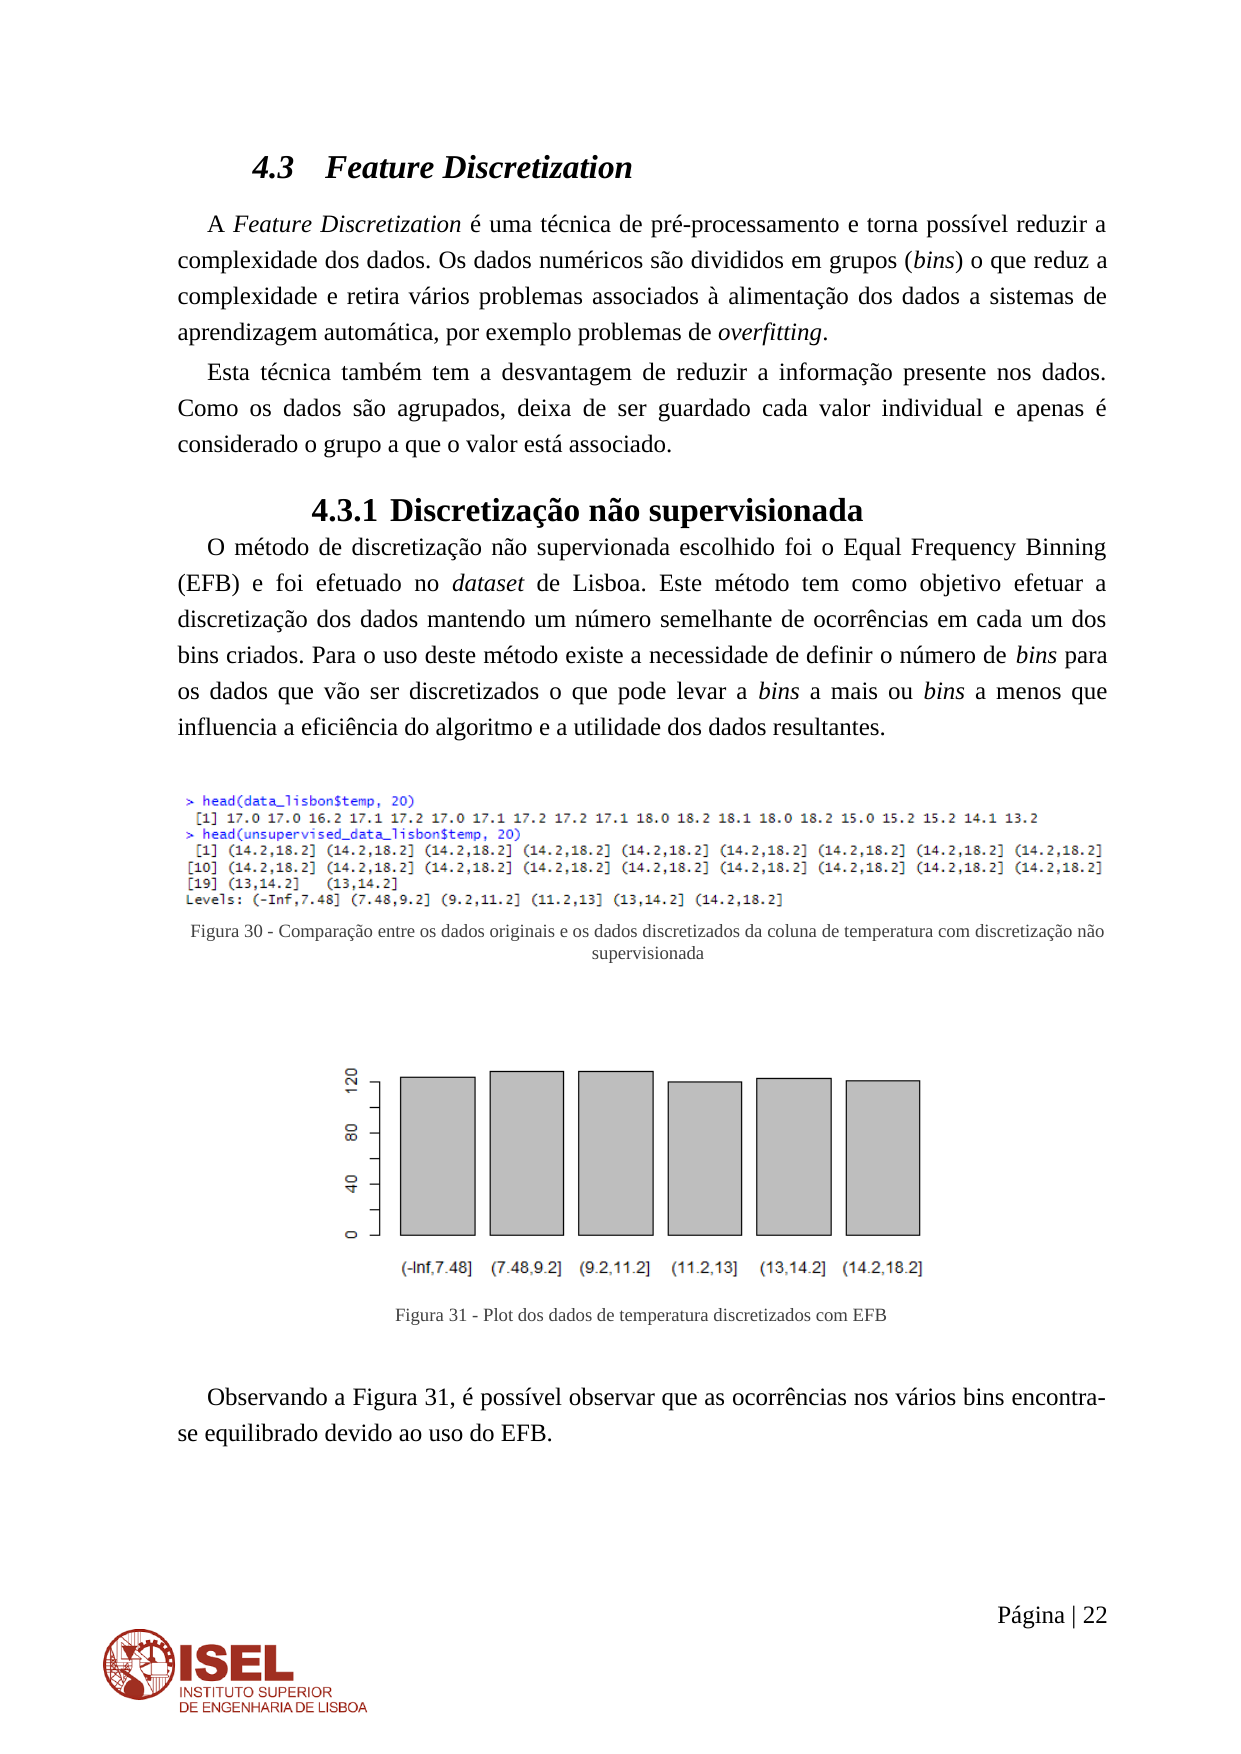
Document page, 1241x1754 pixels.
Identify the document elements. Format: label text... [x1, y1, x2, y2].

subtitle Feature Discretization [252, 148, 1107, 186]
picture [300, 1052, 982, 1296]
picture [182, 793, 1113, 911]
text O método de discretização não supervionada escolhido foi o Equal Frequency Binning (EFB) e foi efetuado no dataset de Lisboa. Este método tem como objetivo efetuar a discretização dos dados mantendo um número semelhante de ocorrências em cada um dos bins criados. Para o uso deste método existe a necessidade de definir o número de bins para os dados que vão ser discretizados o que pode levar a bins a mais ou bins a menos que influencia a eficiência do algoritmo e a utilidade dos dados resultantes. [177, 532, 1107, 741]
text A Feature Discretization é uma técnica de pré-processamento e torna possível reduzir a complexidade dos dados. Os dados numéricos são divididos em grupos (bins) o que reduz a complexidade e retira vários problemas associados à alimentação dos dados a sistemas de aprendizagem automática, por exemplo problemas de overfitting. [177, 209, 1107, 346]
subtitle Discretização não supervisionada [378, 490, 1107, 528]
picture [102, 1629, 368, 1713]
text Esta técnica também tem a desvantagem de reduzir a informação presente nos dados. Como os dados são agrupados, deixa de ser guardado cada valor individual e apenas é considerado o grupo a que o valor está associado. [177, 357, 1107, 458]
